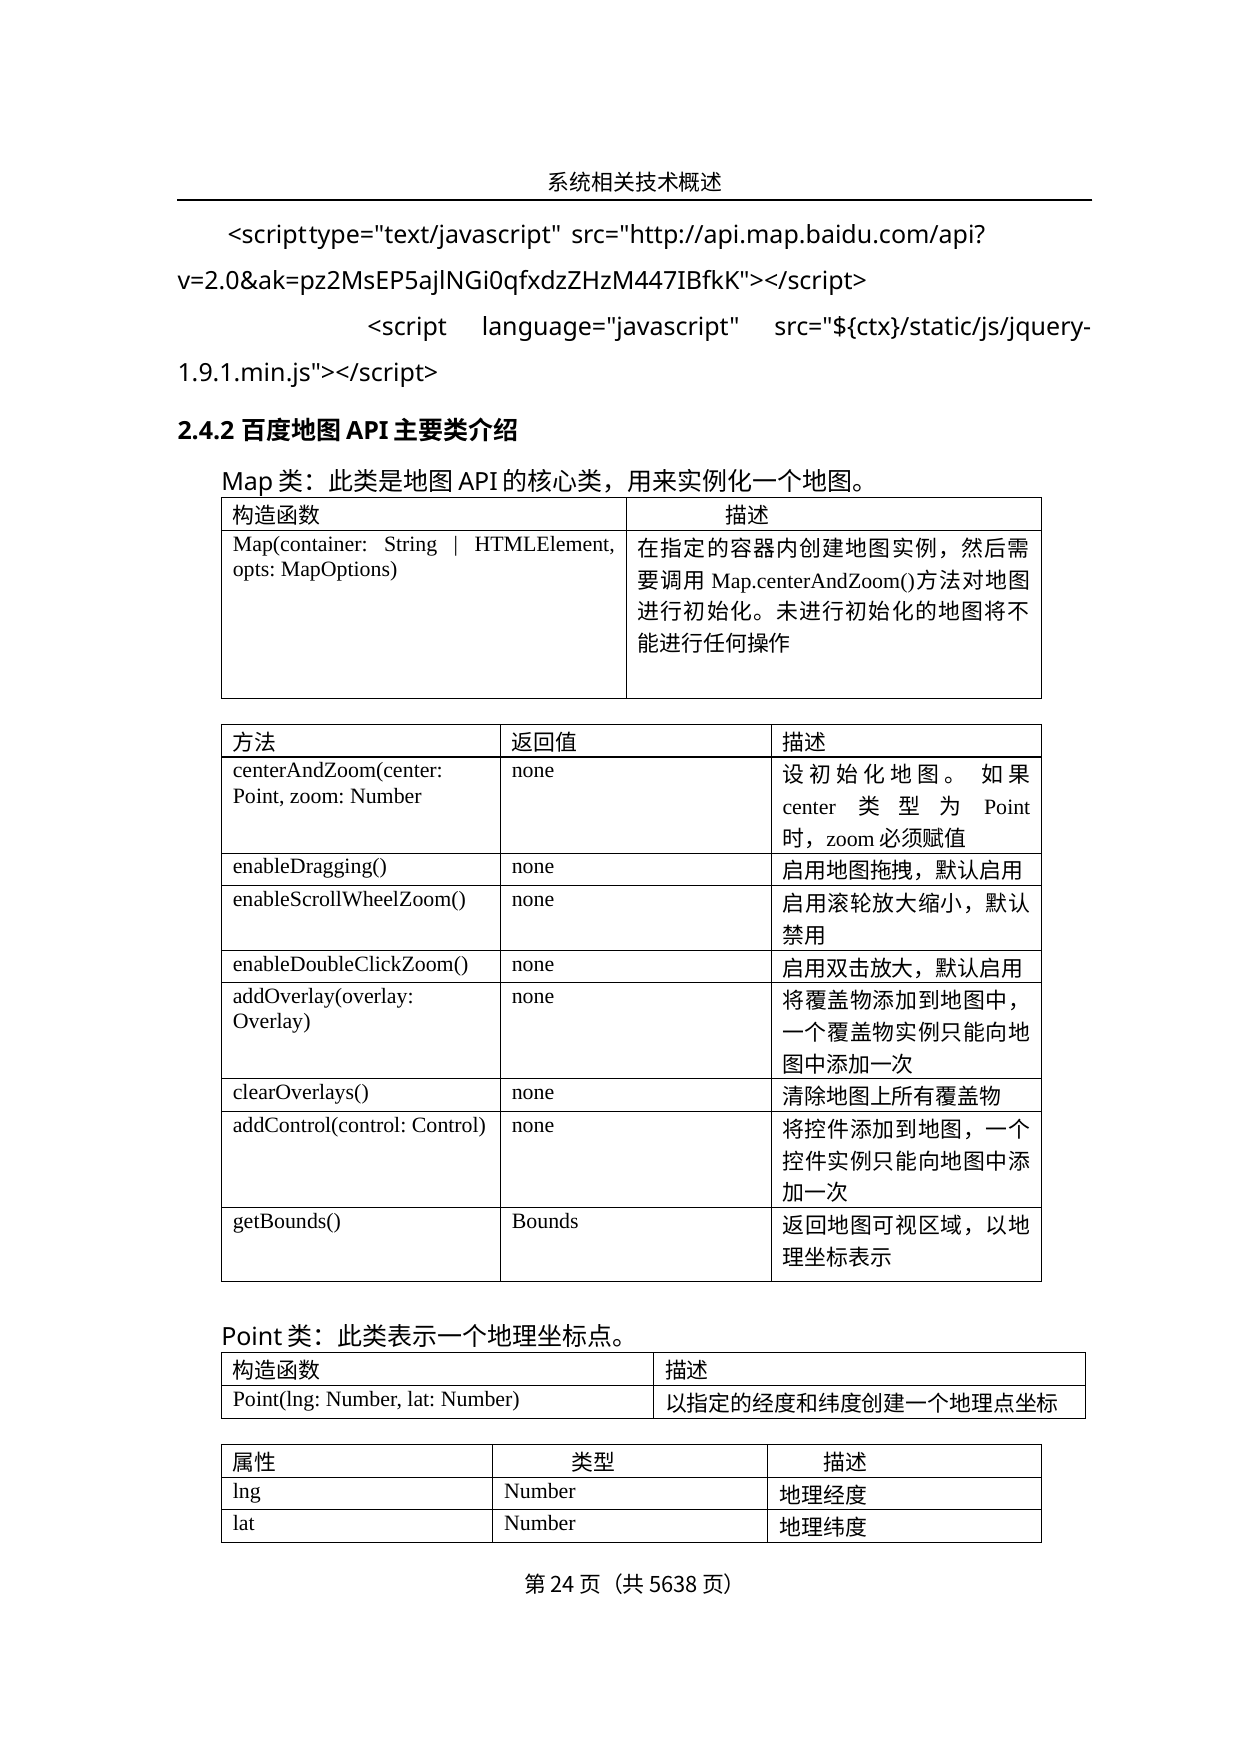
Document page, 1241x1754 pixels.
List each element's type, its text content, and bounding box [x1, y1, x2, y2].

text <script type="text/javascript" src="http://api.map.baidu.com/api?v=2.0&ak=pz2MsEP5ajlNGi0qfxdzZHzM447IBfkK"></script> [177, 207, 1092, 298]
table_cell 在指定的容器内创建地图实例，然后需要调用Map.centerAndZoom()方法对地图进行初始化。未进行初始化的地图将不能进行任何操作 [627, 531, 1041, 697]
table_header 返回值 [501, 725, 771, 756]
table_cell clearOverlays() [222, 1079, 500, 1111]
table_cell 启用双击放大，默认启用 [772, 951, 1041, 982]
table_header 描述 [768, 1445, 1041, 1477]
text Point类：此类表示一个地理坐标点。 [177, 1316, 1092, 1352]
table_cell 清除地图上所有覆盖物 [772, 1079, 1041, 1111]
table_header 描述 [627, 498, 1041, 530]
table_cell 将控件添加到地图，一个控件实例只能向地图中添加一次 [772, 1112, 1041, 1207]
table_cell none [501, 951, 771, 982]
table_cell 设初始化地图。 如果center类型为Point时，zoom必须赋值 [772, 758, 1041, 852]
table_cell none [501, 983, 771, 1078]
table_header 描述 [772, 725, 1041, 756]
table_header 类型 [493, 1445, 767, 1477]
table_cell none [501, 758, 771, 852]
table_cell none [501, 886, 771, 949]
table_cell 启用地图拖拽，默认启用 [772, 854, 1041, 885]
table_cell 地理经度 [768, 1478, 1041, 1509]
table_cell lat [222, 1510, 492, 1542]
table_header 属性 [222, 1445, 492, 1477]
table_cell Map(container: String | HTMLElement, opts: MapOptions) [222, 531, 626, 697]
table_cell none [501, 1112, 771, 1207]
table_cell Number [493, 1510, 767, 1542]
table_cell addOverlay(overlay: Overlay) [222, 983, 500, 1078]
text <script language="javascript" src="${ctx}/static/js/jquery-1.9.1.min.js"></script> [177, 298, 1092, 390]
table_cell Point(lng: Number, lat: Number) [222, 1386, 653, 1418]
table_cell 返回地图可视区域，以地理坐标表示 [772, 1208, 1041, 1281]
text 2.4.2 百度地图API主要类介绍 [177, 403, 1092, 448]
table_cell enableDragging() [222, 854, 500, 885]
table_cell enableScrollWheelZoom() [222, 886, 500, 949]
table_cell lng [222, 1478, 492, 1509]
table_cell 地理纬度 [768, 1510, 1041, 1542]
table_cell enableDoubleClickZoom() [222, 951, 500, 982]
table_header 构造函数 [222, 498, 626, 530]
table_header 构造函数 [222, 1353, 653, 1385]
table_cell 将覆盖物添加到地图中，一个覆盖物实例只能向地图中添加一次 [772, 983, 1041, 1078]
table_header 方法 [222, 725, 500, 756]
table_cell addControl(control: Control) [222, 1112, 500, 1207]
table_cell none [501, 854, 771, 885]
table_cell Bounds [501, 1208, 771, 1281]
table_cell none [501, 1079, 771, 1111]
table_cell 启用滚轮放大缩小，默认禁用 [772, 886, 1041, 949]
table_header 描述 [654, 1353, 1085, 1385]
table_cell getBounds() [222, 1208, 500, 1281]
text Map类：此类是地图API的核心类，用来实例化一个地图。 [177, 461, 1092, 497]
table_cell 以指定的经度和纬度创建一个地理点坐标 [654, 1386, 1085, 1418]
table_cell Number [493, 1478, 767, 1509]
table_cell centerAndZoom(center: Point, zoom: Number [222, 758, 500, 852]
